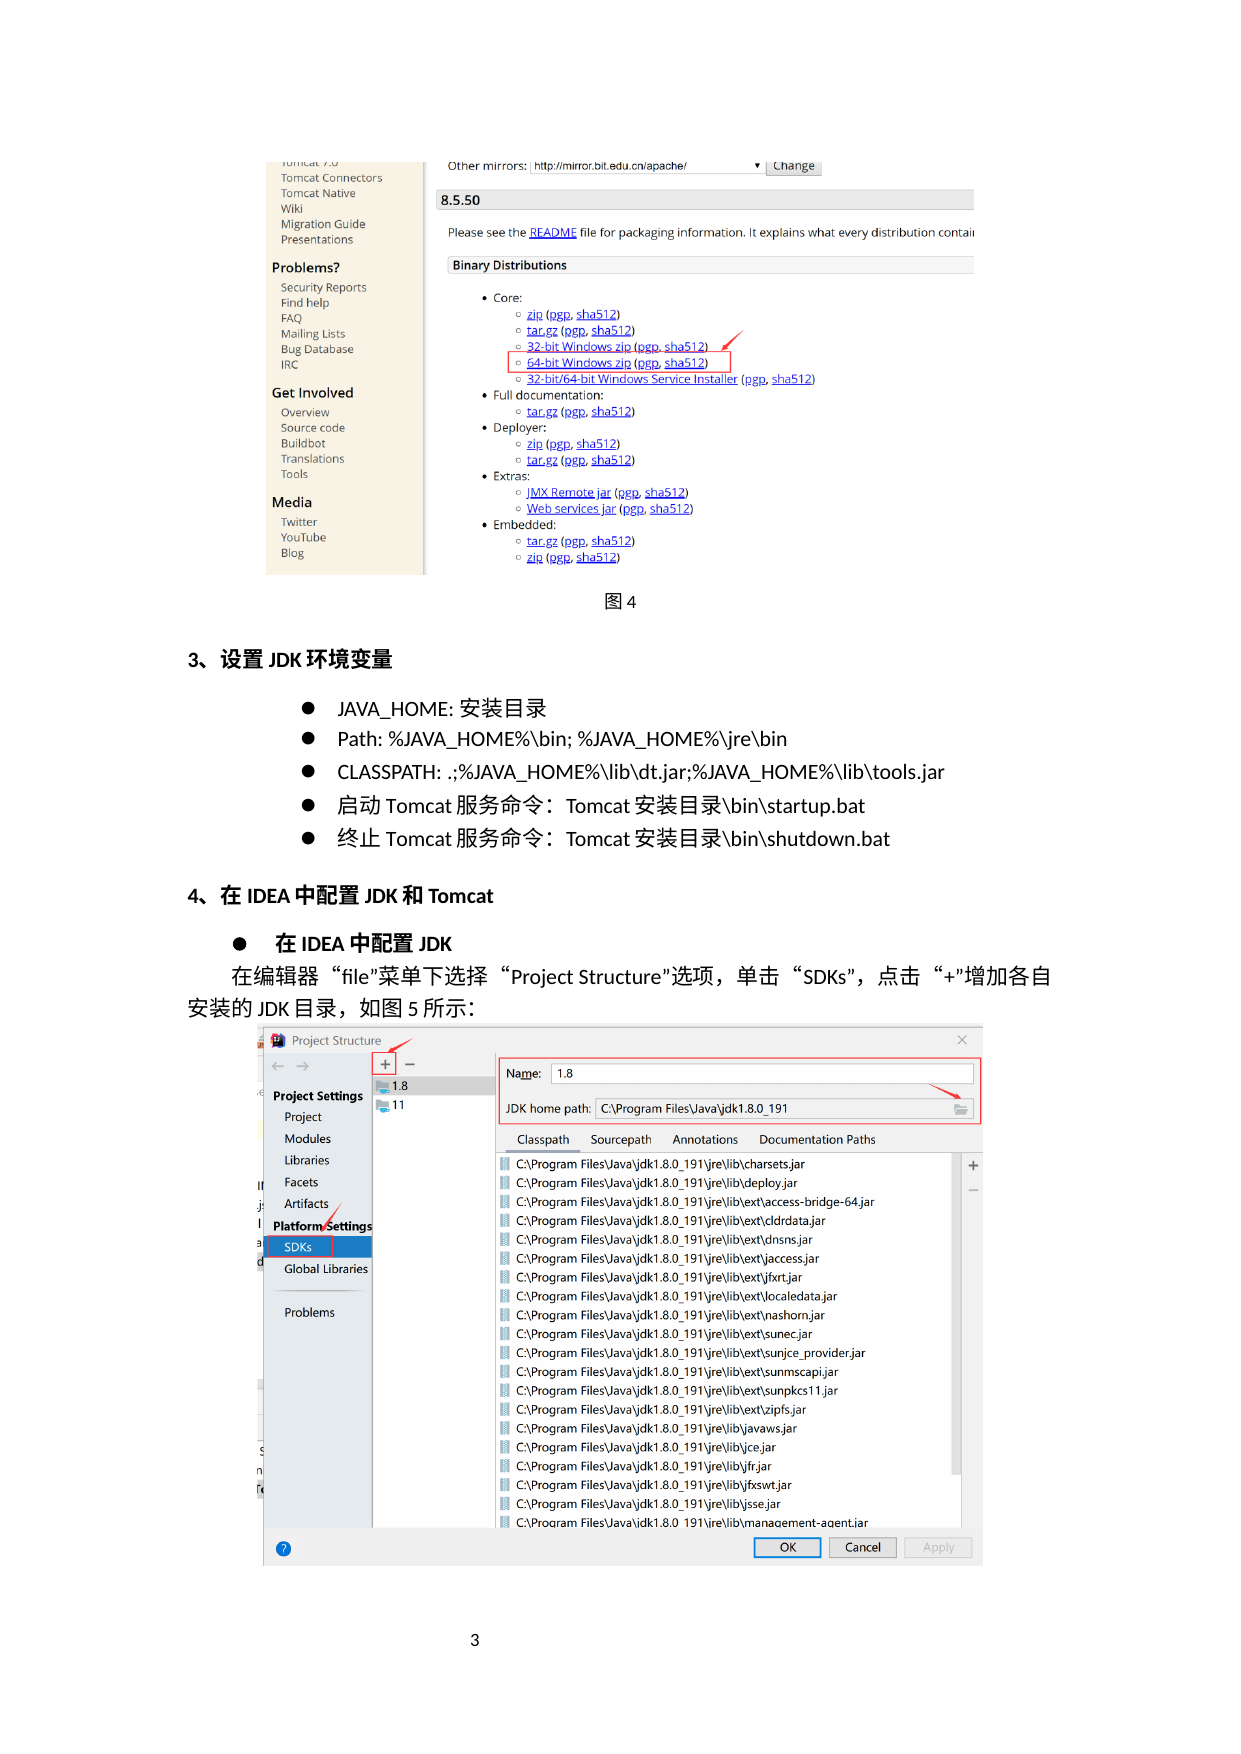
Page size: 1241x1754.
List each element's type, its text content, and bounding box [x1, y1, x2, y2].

list 图4 [187, 584, 1053, 617]
list 终止Tomcat服务命令：Tomcat安装目录\bin\shutdown.bat [300, 820, 1053, 853]
list Path: %JAVA_HOME%\bin; %JAVA_HOME%\jre\bin [300, 723, 1053, 755]
list 在IDEA中配置JDK [231, 926, 1053, 958]
subtitle 3、设置JDK环境变量 [187, 642, 1053, 674]
list 启动Tomcat服务命令：Tomcat安装目录\bin\startup.bat [300, 788, 1053, 820]
list 在编辑器“file”菜单下选择“Project Structure”选项，单击“SDKs”，点击“+”增加各自安装的JDK目录，如图5所示： [187, 958, 1053, 1023]
subtitle 4、在IDEA中配置JDK和Tomcat [187, 878, 1053, 910]
list JAVA_HOME: 安装目录 [300, 690, 1053, 723]
picture [266, 162, 974, 575]
picture [257, 1023, 983, 1566]
list CLASSPATH: .;%JAVA_HOME%\lib\dt.jar;%JAVA_HOME%\lib\tools.jar [300, 755, 1053, 788]
